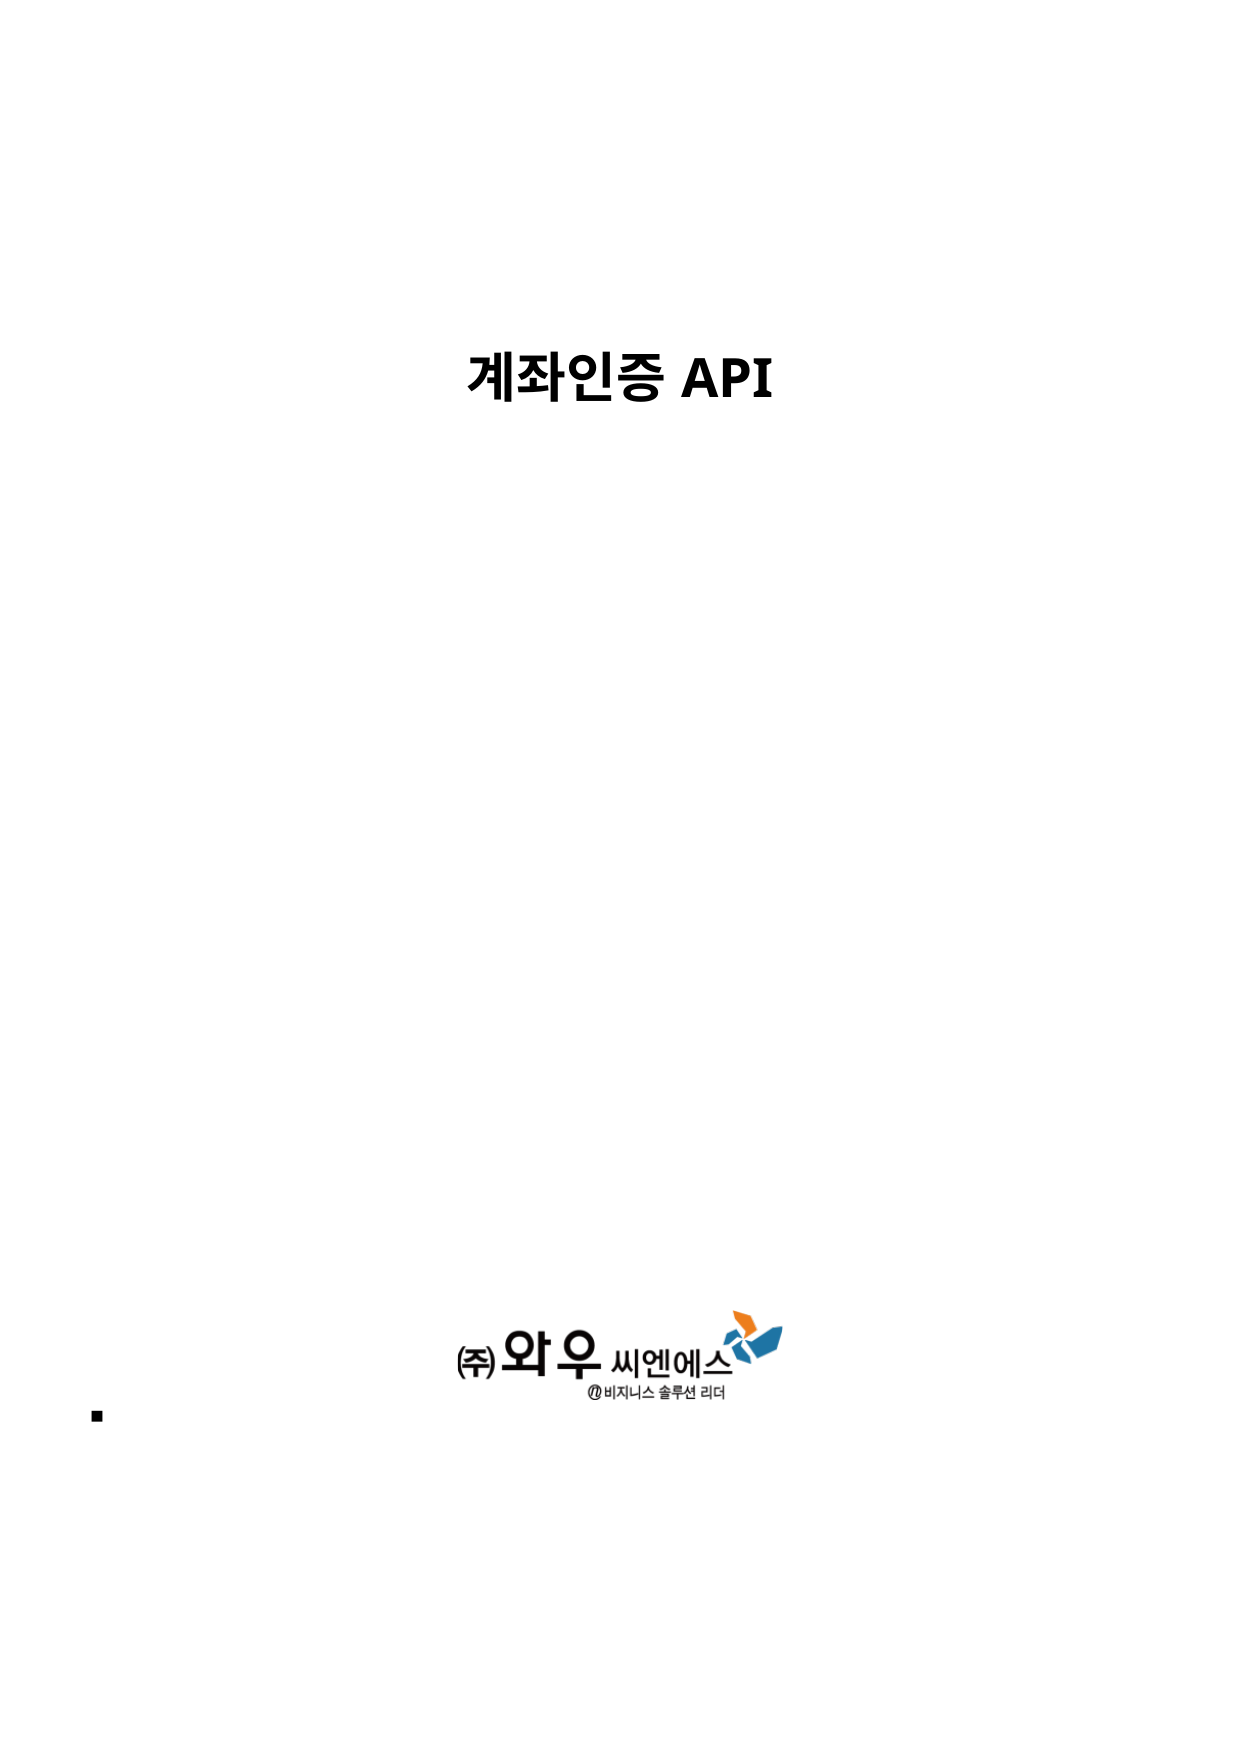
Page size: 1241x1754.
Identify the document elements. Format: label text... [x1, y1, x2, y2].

picture [457, 1310, 783, 1400]
text 계좌인증 API [75, 335, 1165, 413]
